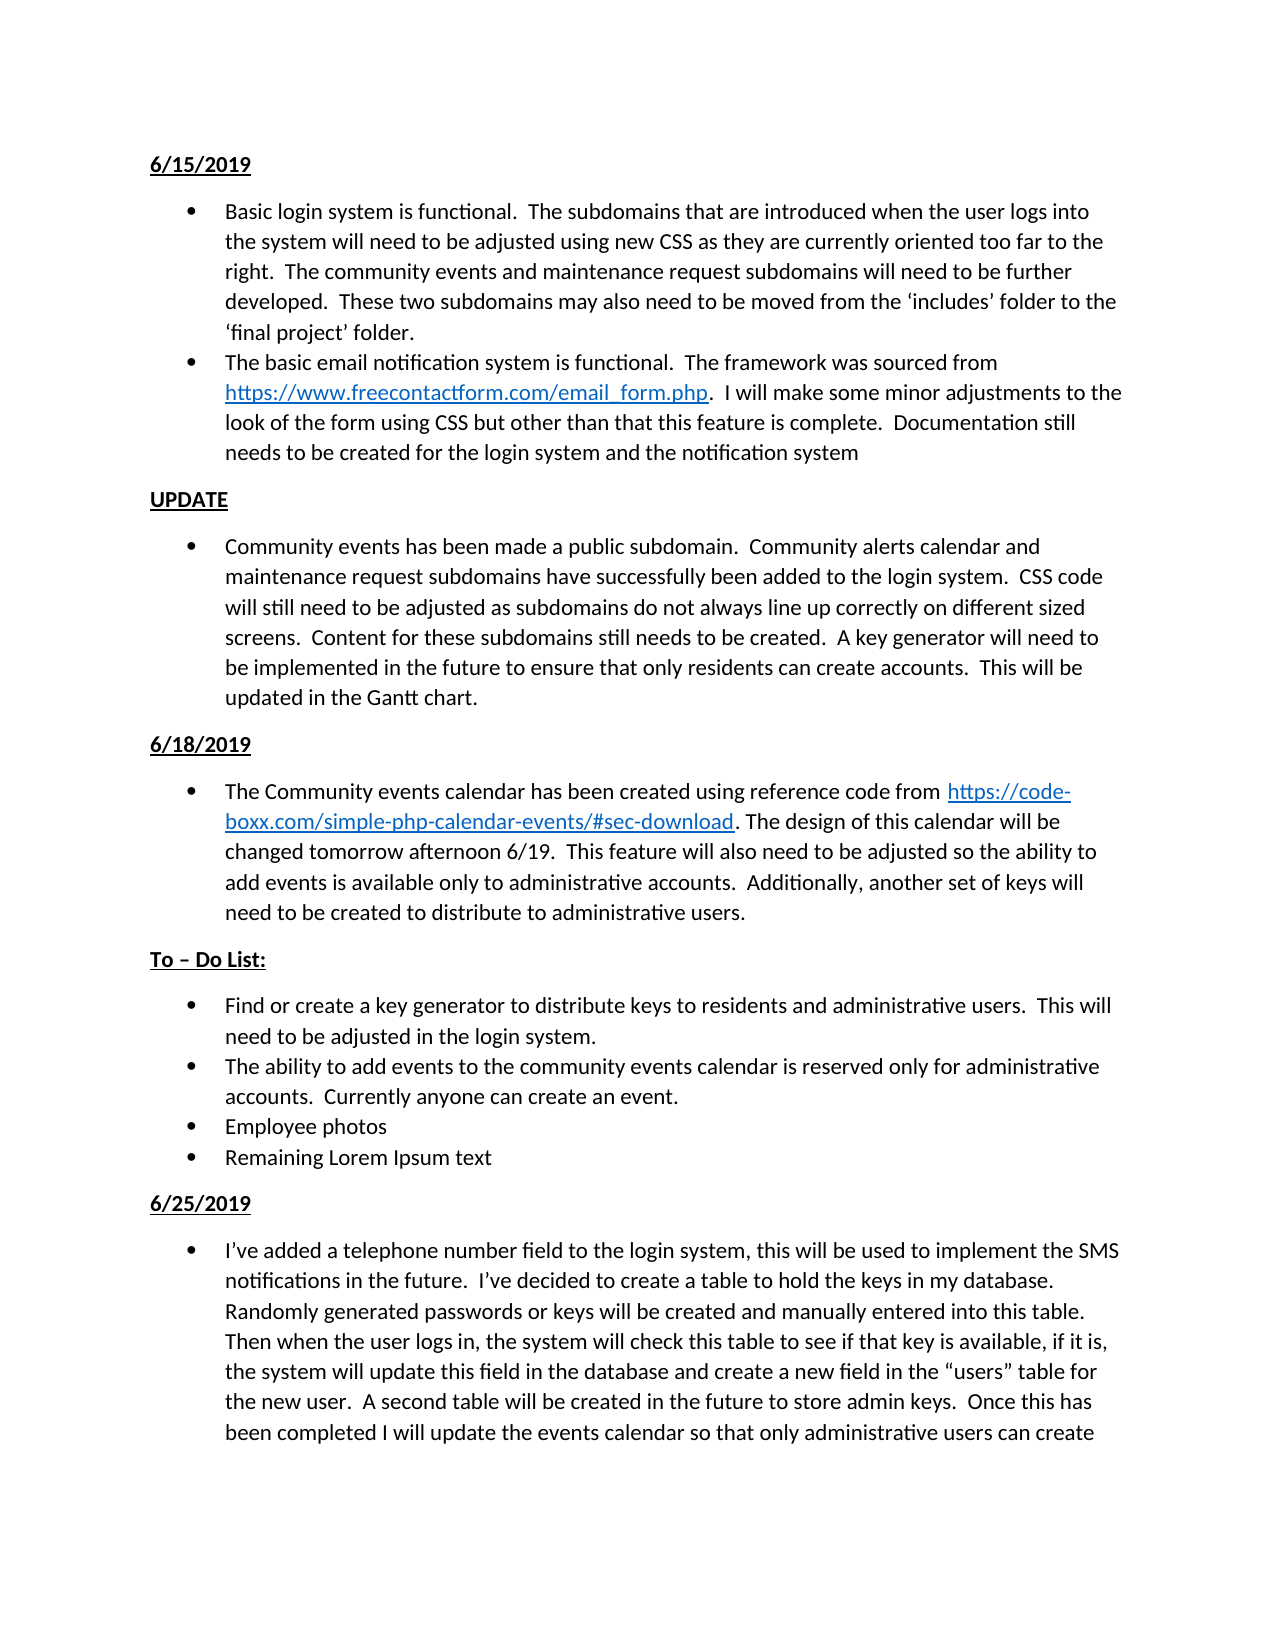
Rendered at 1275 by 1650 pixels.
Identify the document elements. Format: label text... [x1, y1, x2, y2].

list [187, 1236, 1125, 1446]
list Employee photos [187, 1112, 1125, 1141]
list Find or create a key generator to distribute keys to residents and administrative users. This will need to be adjusted in the login system. [187, 992, 1125, 1050]
text UPDATE [150, 485, 1125, 513]
list Basic login system is functional. The subdomains that are introduced when the user logs into the system will need to be adjusted using new CSS as they are currently oriented too far to the right. The community events and maintenance request subdomains will need to be further developed. These two subdomains may also need to be moved from the ‘includes’ folder to the ‘final project’ folder. [187, 197, 1125, 346]
list Community events has been made a public subdomain. Community alerts calendar and maintenance request subdomains have successfully been added to the login system. CSS code will still need to be adjusted as subdomains do not always line up correctly on different sized screens. Content for these subdomains still needs to be created. A key generator will need to be implemented in the future to ensure that only residents can create accounts. This will be updated in the Gantt chart. [187, 532, 1125, 711]
list Remaining Lorem Ipsum text [187, 1143, 1125, 1171]
text 6/25/2019 [150, 1189, 1125, 1218]
text 6/18/2019 [150, 730, 1125, 758]
list The basic email notification system is functional. The framework was sourced from https://www.freecontactform.com/email_form.php. I will make some minor adjustments to the look of the form using CSS but other than that this feature is complete. Documentation still needs to be created for the login system and the notification system [187, 348, 1125, 467]
list The ability to add events to the community events calendar is reserved only for administrative accounts. Currently anyone can create an event. [187, 1052, 1125, 1110]
text To – Do List: [150, 945, 1125, 973]
text 6/15/2019 [150, 150, 1125, 178]
list The Community events calendar has been created using reference code from https://code-boxx.com/simple-php-calendar-events/#sec-download. The design of this calendar will be changed tomorrow afternoon 6/19. This feature will also need to be adjusted so the ability to add events is available only to administrative accounts. Additionally, another set of keys will need to be created to distribute to administrative users. [187, 777, 1125, 926]
